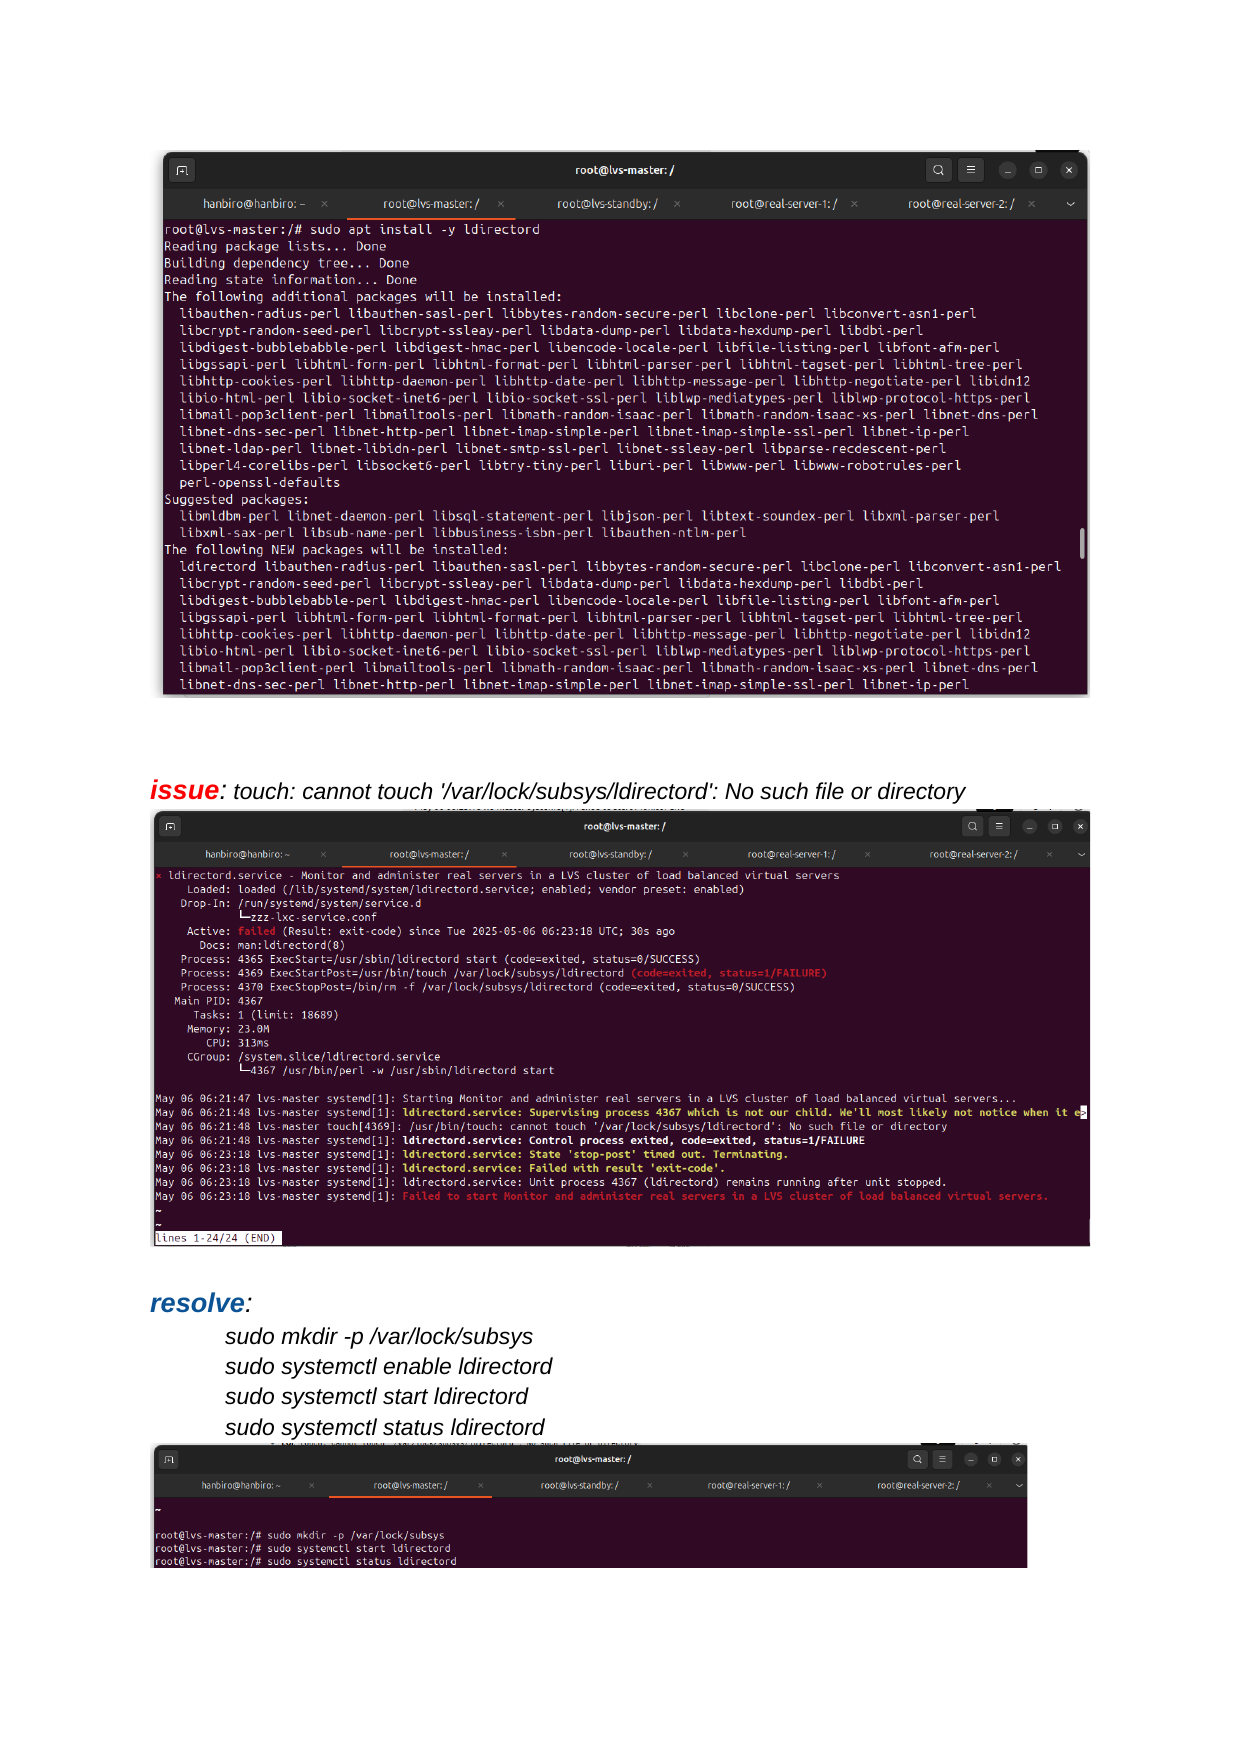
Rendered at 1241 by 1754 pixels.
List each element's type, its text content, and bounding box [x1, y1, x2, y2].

picture [150, 1443, 1028, 1568]
text sudo mkdir -p /var/lock/subsys [225, 1323, 1090, 1349]
picture [150, 809, 1091, 1247]
text sudo systemctl enable ldirectord [225, 1353, 1090, 1379]
text sudo systemctl start ldirectord [225, 1383, 1090, 1409]
text sudo systemctl status ldirectord [225, 1413, 1090, 1440]
text issue: touch: cannot touch '/var/lock/subsys/ldirectord': No such file or directory [150, 774, 1090, 805]
picture [150, 150, 1091, 698]
text resolve: [150, 1287, 1090, 1318]
